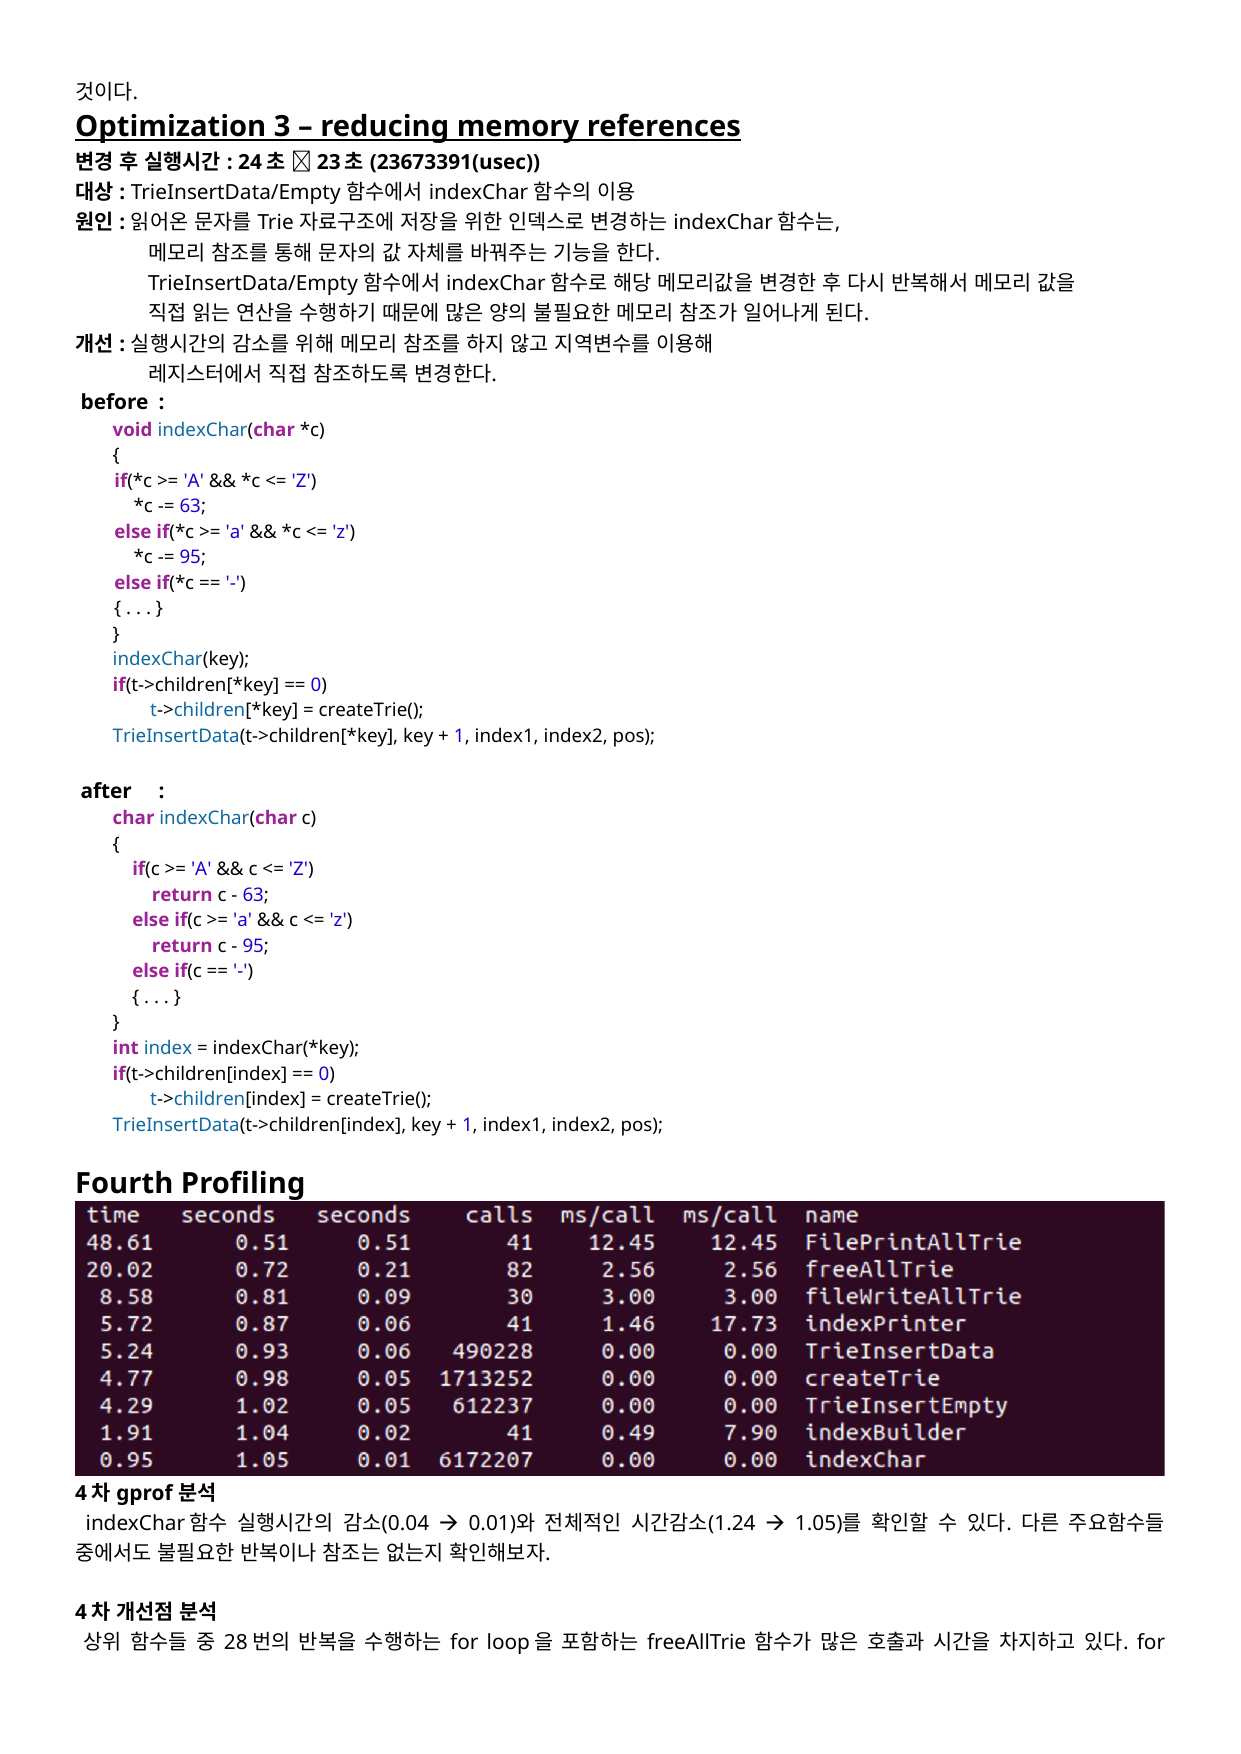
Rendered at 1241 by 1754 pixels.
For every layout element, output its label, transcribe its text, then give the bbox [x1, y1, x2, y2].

text t->children[index] = createTrie(); [75, 1085, 1165, 1111]
text before : [75, 387, 1165, 416]
text else if(*c >= 'a' && *c <= 'z') [75, 518, 1165, 543]
text return c - 63; [75, 881, 1165, 907]
picture [75, 1201, 1165, 1476]
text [75, 1626, 1165, 1656]
text else if(c >= 'a' && c <= 'z') [75, 907, 1165, 932]
text } [75, 620, 1165, 646]
text Fourth Profiling [75, 1162, 1165, 1201]
text { [75, 830, 1165, 856]
text return c - 95; [75, 932, 1165, 958]
text 대상 : TrieInsertData/Empty 함수에서 indexChar 함수의 이용 [75, 175, 1165, 206]
text char indexChar(char c) [75, 804, 1165, 830]
text *c -= 95; [75, 543, 1165, 569]
text t->children[*key] = createTrie(); [75, 697, 1165, 722]
text TrieInsertData(t->children[index], key + 1, index1, index2, pos); [75, 1111, 1165, 1136]
text 직접 읽는 연산을 수행하기 때문에 많은 양의 불필요한 메모리 참조가 일어나게 된다. [75, 297, 1165, 327]
text after : [75, 776, 1165, 804]
text TrieInsertData/Empty 함수에서 indexChar함수로 해당 메모리값을 변경한 후 다시 반복해서 메모리 값을 [75, 266, 1165, 297]
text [75, 75, 1165, 105]
text void indexChar(char *c) [75, 416, 1165, 441]
text *c -= 63; [75, 492, 1165, 518]
text { . . . } [75, 983, 1165, 1009]
text 4차 gprof 분석 [75, 1476, 1165, 1506]
text { . . . } [75, 594, 1165, 620]
text if(*c >= 'A' && *c <= 'Z') [75, 467, 1165, 492]
text indexChar(key); [75, 646, 1165, 671]
text Optimization 3 – reducing memory references [75, 105, 1165, 145]
text if(c >= 'A' && c <= 'Z') [75, 856, 1165, 881]
text 4차 개선점 분석 [75, 1595, 1165, 1626]
text else if(*c == '-') [75, 569, 1165, 594]
text { [75, 441, 1165, 467]
text } [75, 1009, 1165, 1034]
text if(t->children[index] == 0) [75, 1060, 1165, 1085]
text TrieInsertData(t->children[*key], key + 1, index1, index2, pos); [75, 722, 1165, 748]
text 변경 후 실행시간 : 24초 23초 (23673391(usec)) [75, 145, 1165, 175]
text else if(c == '-') [75, 958, 1165, 983]
text indexChar함수 실행시간의 감소(0.04 0.01)와 전체적인 시간감소(1.24 1.05)를 확인할 수 있다. 다른 주요함수들 중에서도 불필요한 반복이나 참조는 없는지 확인해보자. [75, 1506, 1165, 1567]
text 개선 : 실행시간의 감소를 위해 메모리 참조를 하지 않고 지역변수를 이용해 [75, 327, 1165, 357]
text if(t->children[*key] == 0) [75, 671, 1165, 697]
text 메모리 참조를 통해 문자의 값 자체를 바꿔주는 기능을 한다. [75, 236, 1165, 266]
text int index = indexChar(*key); [75, 1034, 1165, 1060]
text 레지스터에서 직접 참조하도록 변경한다. [75, 357, 1165, 387]
text 원인 : 읽어온 문자를 Trie 자료구조에 저장을 위한 인덱스로 변경하는 indexChar함수는, [75, 206, 1165, 236]
